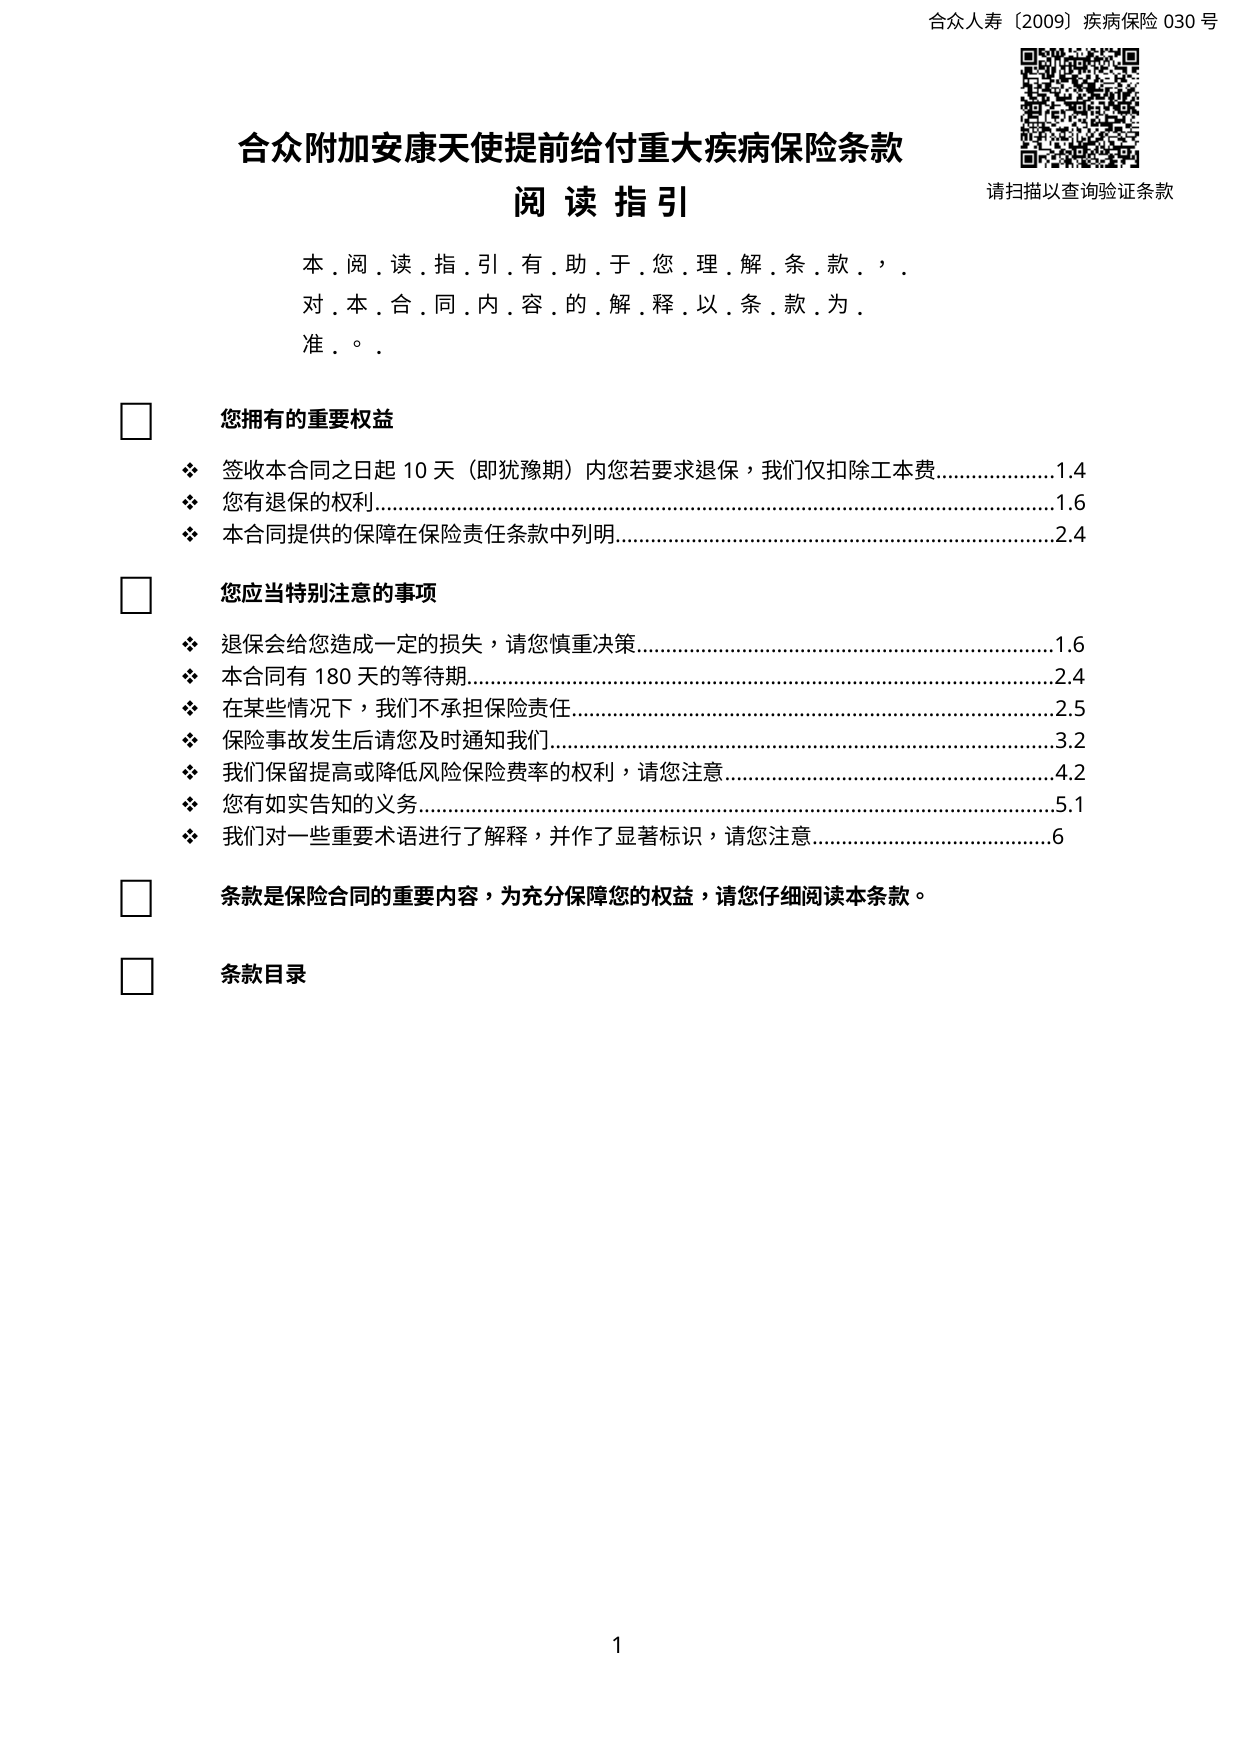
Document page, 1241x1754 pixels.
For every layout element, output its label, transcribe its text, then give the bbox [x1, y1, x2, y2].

list 本合同有 180 天的等待期 2.4 [180, 661, 1230, 691]
text 合众人寿〔2009〕疾病保险 030 号 [89, 9, 1219, 34]
list 我们对一些重要术语进行了解释，并作了显著标识，请您注意 6 [180, 821, 1230, 851]
list 您有如实告知的义务 5.1 [180, 789, 1230, 819]
list 您有退保的权利 1.6 [180, 487, 1230, 517]
text  条款是保险合同的重要内容，为充分保障您的权益，请您仔细阅读本条款。 [114, 853, 1230, 929]
list 签收本合同之日起 10 天（即犹豫期）内您若要求退保，我们仅扣除工本费 1.4 [180, 455, 1230, 484]
picture [1020, 48, 1140, 168]
list 退保会给您造成一定的损失，请您慎重决策 1.6 [180, 629, 1230, 659]
text  您拥有的重要权益 [114, 377, 944, 452]
list 保险事故发生后请您及时通知我们 3.2 [180, 725, 1230, 755]
list 本合同提供的保障在保险责任条款中列明 2.4 [180, 519, 1230, 549]
text 阅 读 指 引 [513, 171, 944, 226]
list 在某些情况下，我们不承担保险责任 2.5 [180, 693, 1230, 723]
text  您应当特别注意的事项 [114, 551, 1230, 626]
list 我们保留提高或降低风险保险费率的权利，请您注意 4.2 [180, 757, 1230, 787]
text  条款目录 [114, 931, 1230, 1007]
picture [100, 290, 1141, 1538]
subtitle 合众附加安康天使提前给付重大疾病保险条款 [237, 120, 944, 171]
text 本．阅．读．指．引．有．助．于．您．理．解．条．款．，．对．本．合．同．内．容．的．解．释．以．条．款．为．准．。． [303, 249, 944, 368]
text 请扫描以查询验证条款 [986, 178, 1230, 203]
